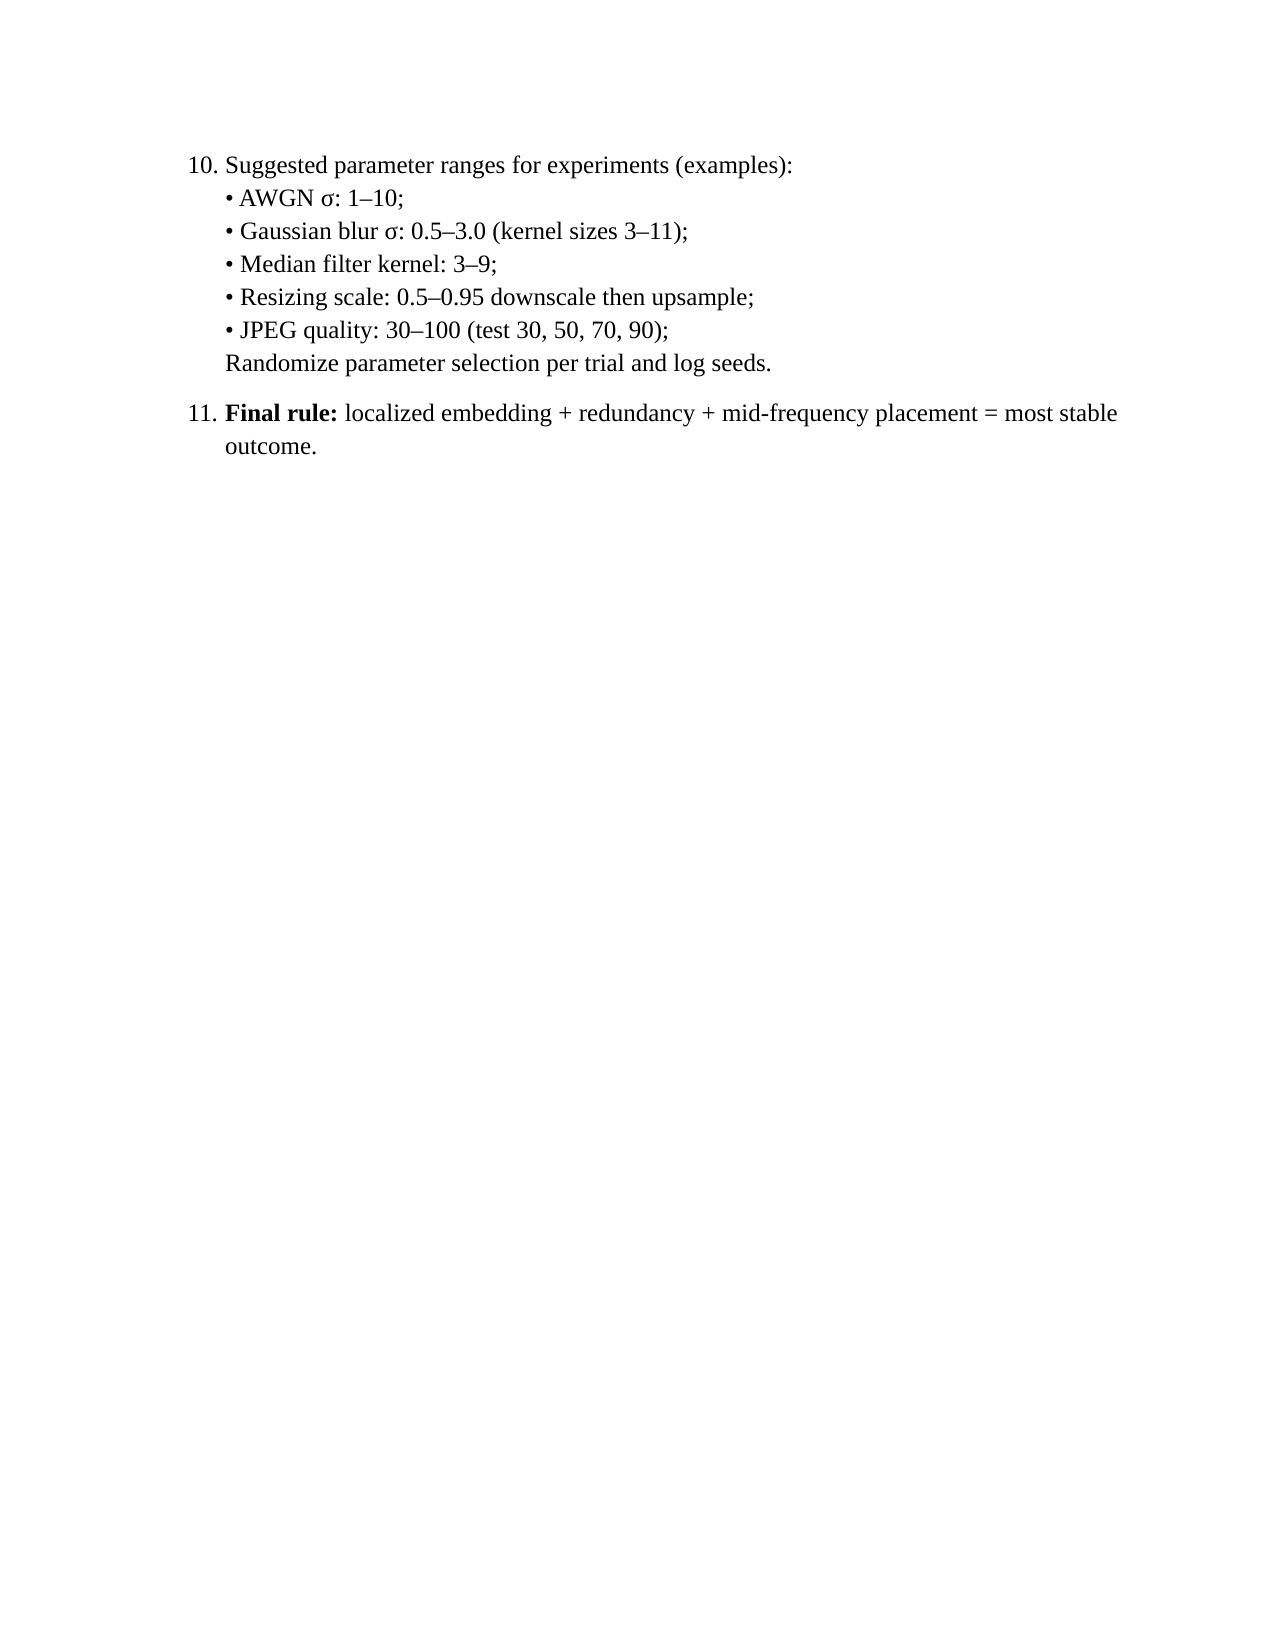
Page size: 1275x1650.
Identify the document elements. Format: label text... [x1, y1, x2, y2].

list Suggested parameter ranges for experiments (examples): • AWGN σ: 1–10; • Gaussian blur σ: 0.5–3.0 (kernel sizes 3–11); • Median filter kernel: 3–9; • Resizing scale: 0.5–0.95 downscale then upsample; • JPEG quality: 30–100 (test 30, 50, 70, 90); Randomize parameter selection per trial and log seeds. [187, 150, 1125, 377]
list Final rule: localized embedding + redundancy + mid-frequency placement = most stable outcome. [187, 398, 1125, 459]
